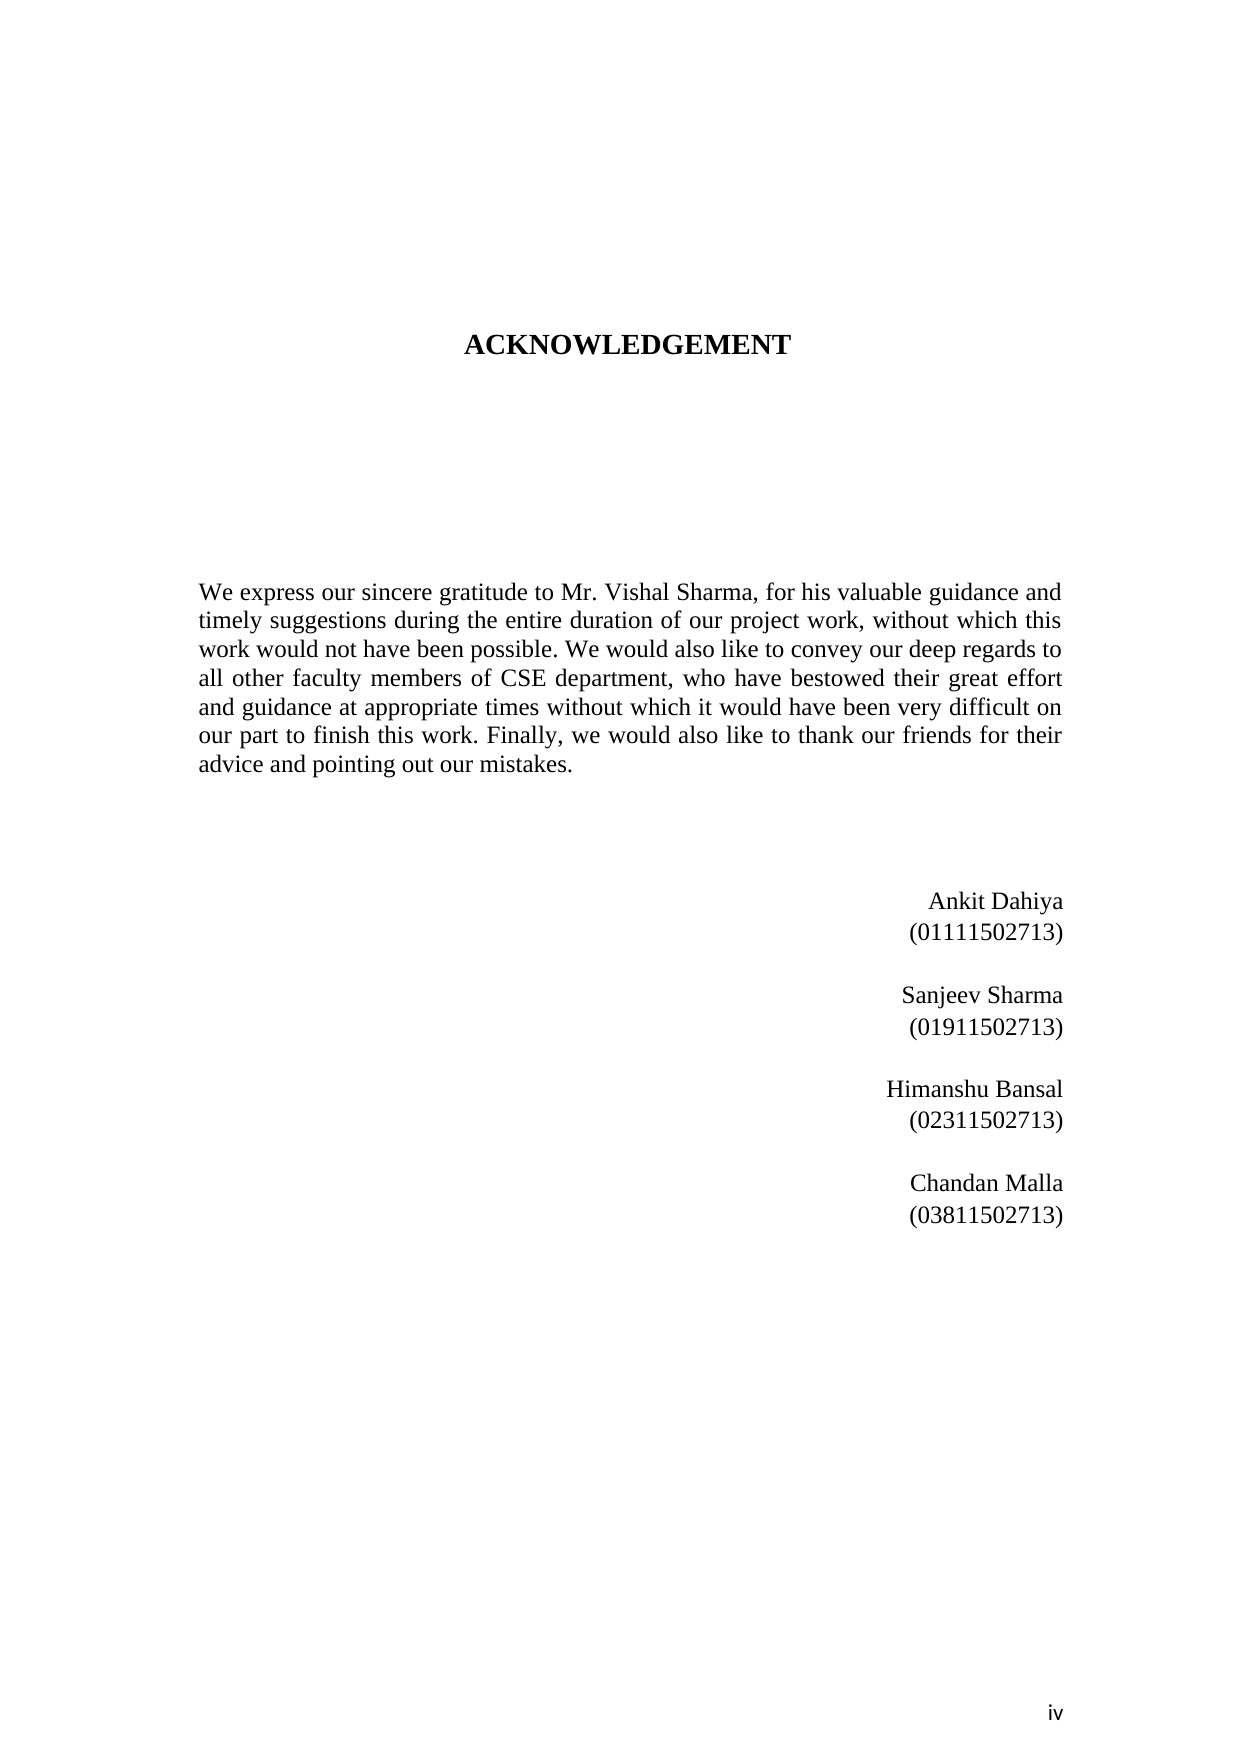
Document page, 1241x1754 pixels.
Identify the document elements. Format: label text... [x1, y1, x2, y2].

text We express our sincere gratitude to Mr. Vishal Sharma, for his valuable guidance and timely suggestions during the entire duration of our project work, without which this work would not have been possible. We would also like to convey our deep regards to all other faculty members of CSE department, who have bestowed their great effort and guidance at appropriate times without which it would have been very difficult on our part to finish this work. Finally, we would also like to thank our friends for their advice and pointing out our mistakes. [198, 577, 1063, 778]
text Sanjeev Sharma [192, 978, 1063, 1009]
text Chandan Malla [192, 1166, 1063, 1197]
subtitle ACKNOWLEDGEMENT [192, 327, 1063, 361]
text Ankit Dahiya [192, 883, 1063, 915]
text (01911502713) [192, 1009, 1063, 1040]
text Himanshu Bansal [192, 1072, 1063, 1103]
text (03811502713) [192, 1197, 1063, 1228]
text (01111502713) [192, 915, 1063, 946]
text (02311502713) [192, 1103, 1063, 1134]
